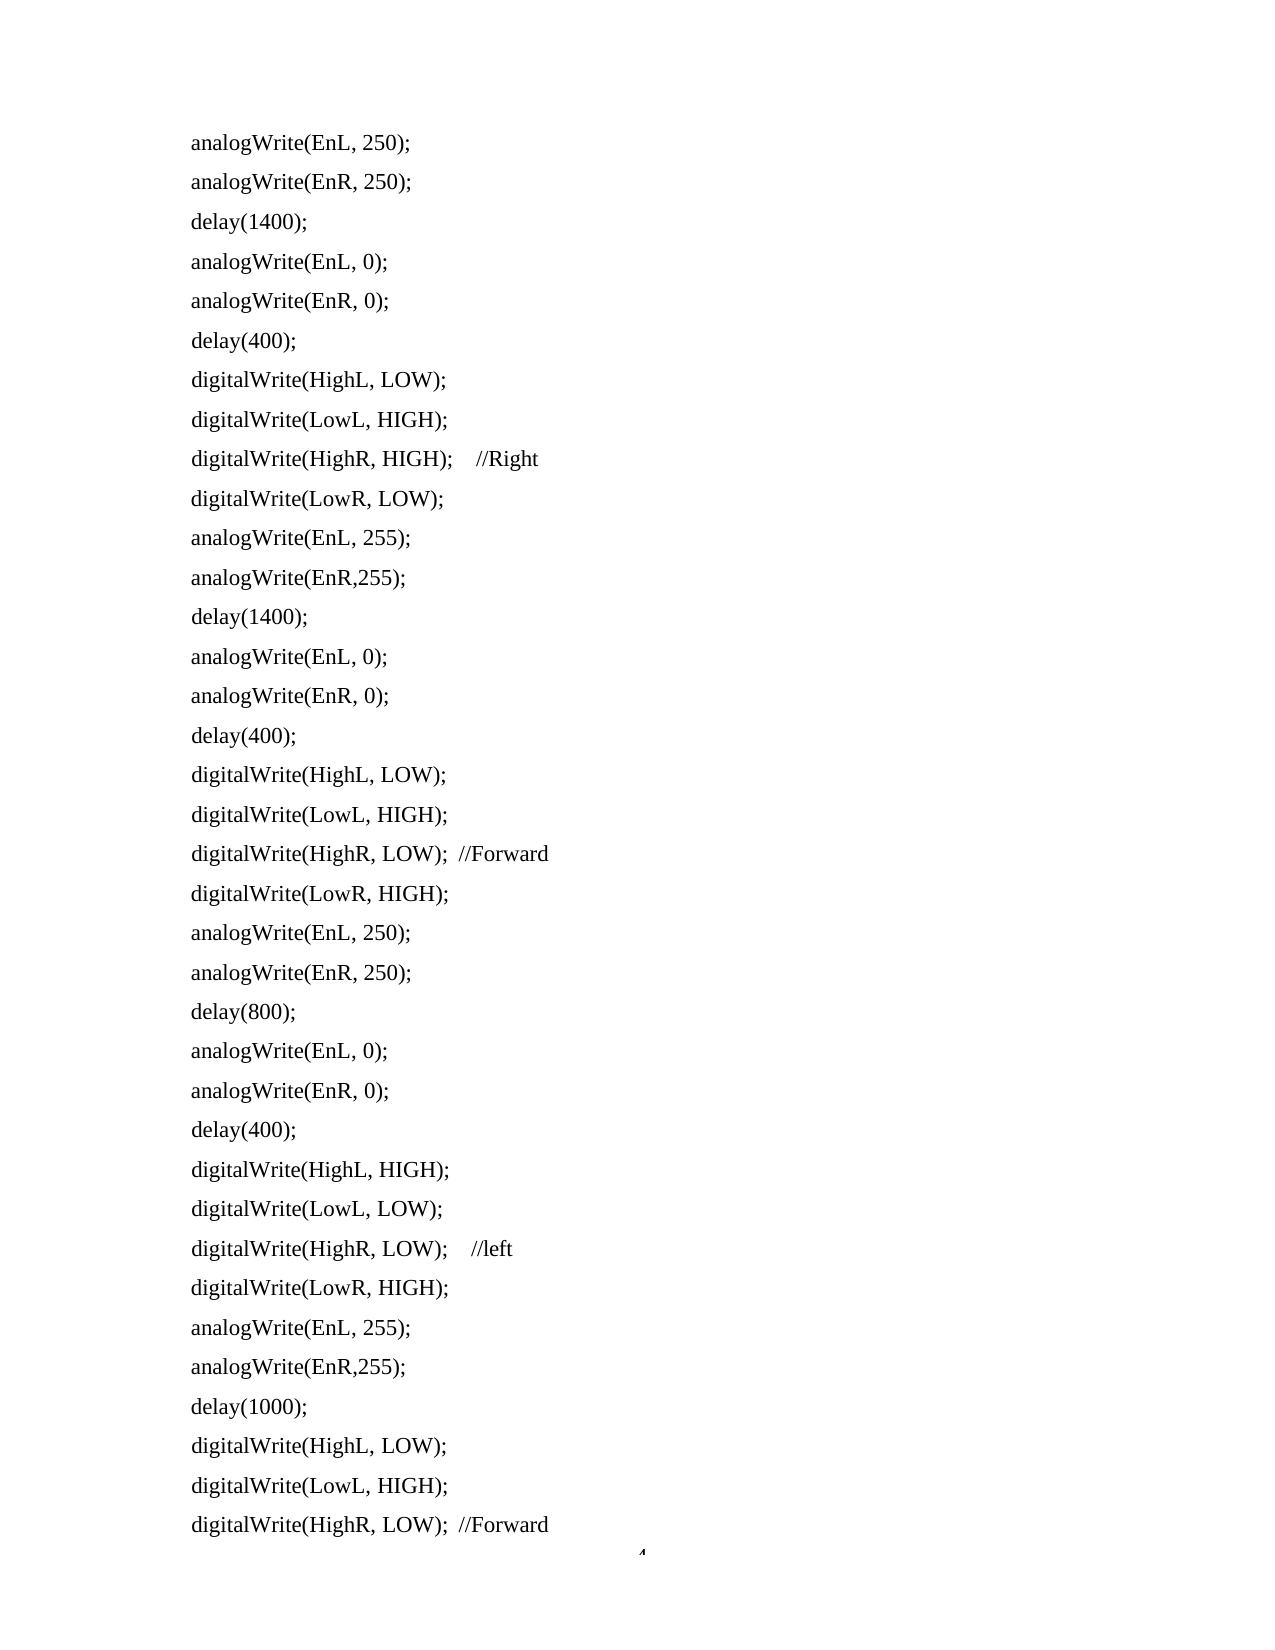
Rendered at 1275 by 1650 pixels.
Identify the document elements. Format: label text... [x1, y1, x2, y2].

text analogWrite(EnR, 250); delay(1400); analogWrite(EnL, 0); [191, 168, 414, 274]
text analogWrite(EnL, 250); [191, 129, 1187, 155]
text digitalWrite(HighR, LOW); //Forward digitalWrite(LowR, HIGH); analogWrite(EnL, 250); [191, 840, 567, 946]
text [191, 287, 449, 432]
text analogWrite(EnR, 0); delay(400); digitalWrite(HighL, LOW); digitalWrite(LowL, HIGH); [191, 682, 449, 827]
text digitalWrite(HighR, LOW); //left digitalWrite(LowR, HIGH); analogWrite(EnL, 255); analogWrite(EnR,255); delay(1000); [191, 1235, 513, 1419]
text digitalWrite(HighL, LOW); digitalWrite(LowL, HIGH); digitalWrite(HighR, LOW); //Forward [191, 1432, 567, 1538]
text analogWrite(EnR, 0); delay(400); digitalWrite(HighL, HIGH); digitalWrite(LowL, LOW); [191, 1077, 452, 1222]
text delay(1400); analogWrite(EnL, 0); [191, 603, 388, 669]
text analogWrite(EnR, 250); delay(800); analogWrite(EnL, 0); [191, 959, 414, 1064]
text digitalWrite(HighR, HIGH); //Right digitalWrite(LowR, LOW); analogWrite(EnL, 255); analogWrite(EnR,255); [191, 445, 539, 590]
